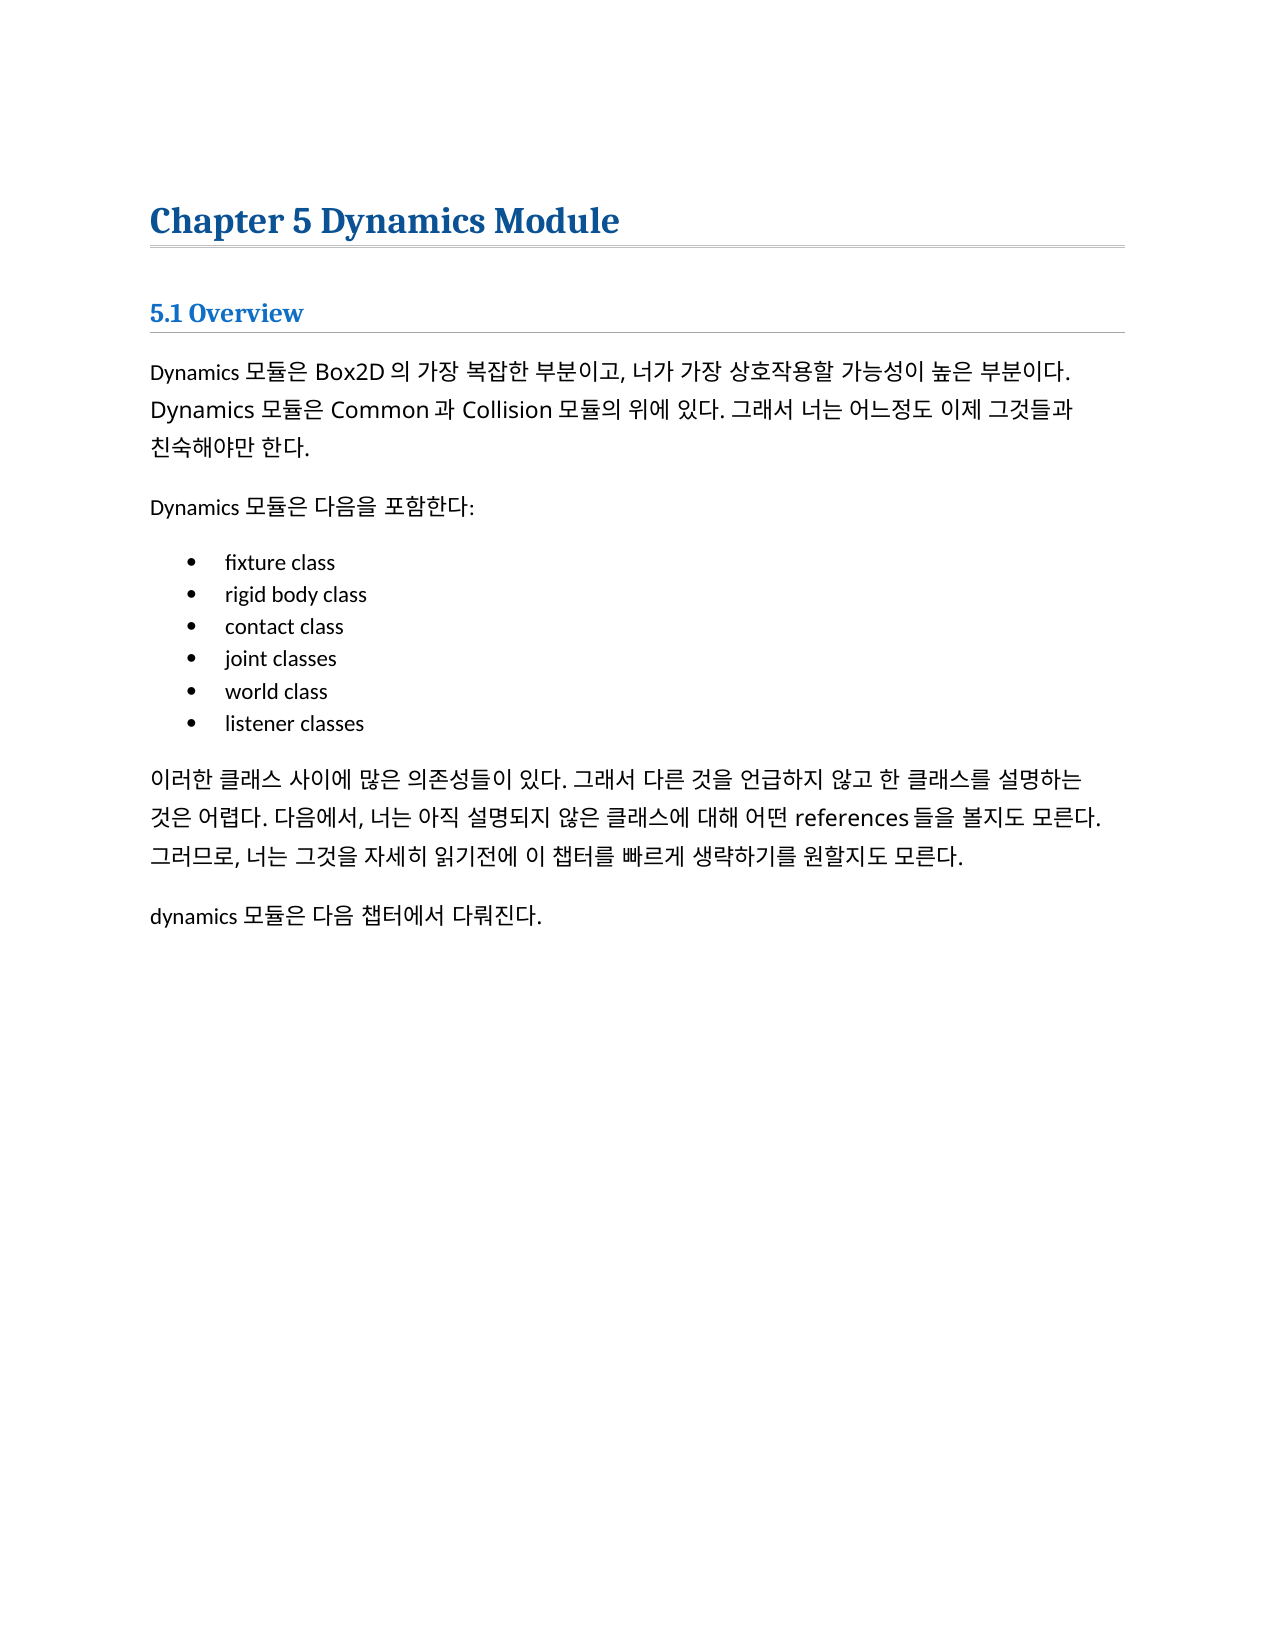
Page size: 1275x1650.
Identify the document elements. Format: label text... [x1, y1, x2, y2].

subtitle Dynamics Module [150, 200, 1125, 245]
subtitle Overview [150, 298, 1125, 332]
list rigid body class [187, 580, 1125, 608]
text 이러한 클래스 사이에 많은 의존성들이 있다. 그래서 다른 것을 언급하지 않고 한 클래스를 설명하는 것은 어렵다. 다음에서, 너는 아직 설명되지 않은 클래스에 대해 어떤 references들을 볼지도 모른다. 그러므로, 너는 그것을 자세히 읽기전에 이 챕터를 빠르게 생략하기를 원할지도 모른다. [150, 762, 1125, 872]
list contact class [187, 612, 1125, 640]
list joint classes [187, 644, 1125, 673]
list listener classes [187, 709, 1125, 737]
text Dynamics 모듈은 다음을 포함한다: [150, 489, 1125, 522]
list fixture class [187, 548, 1125, 576]
text dynamics 모듈은 다음 챕터에서 다뤄진다. [150, 898, 1125, 931]
text Dynamics 모듈은 Box2D의 가장 복잡한 부분이고, 너가 가장 상호작용할 가능성이 높은 부분이다. Dynamics 모듈은 Common과 Collision 모듈의 위에 있다. 그래서 너는 어느정도 이제 그것들과 친숙해야만 한다. [150, 353, 1125, 463]
list world class [187, 677, 1125, 705]
